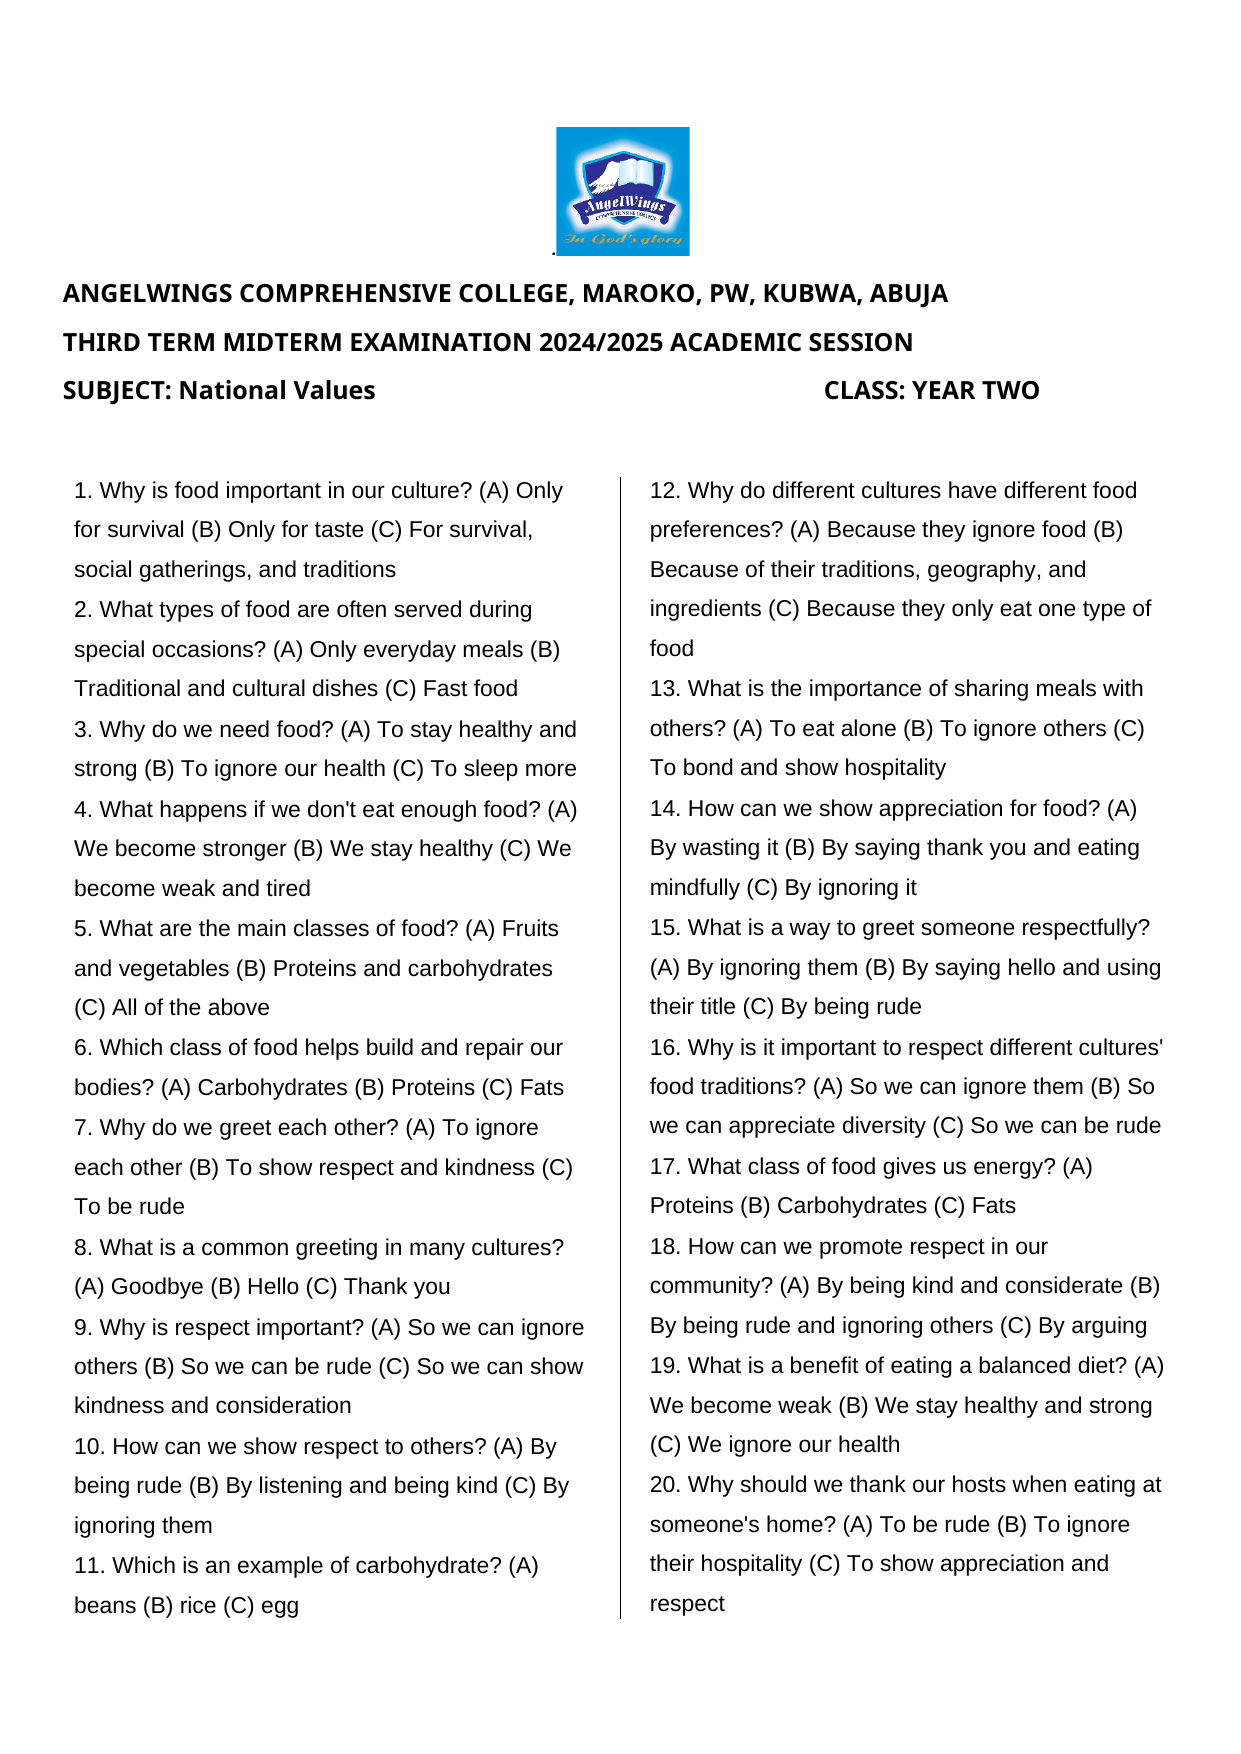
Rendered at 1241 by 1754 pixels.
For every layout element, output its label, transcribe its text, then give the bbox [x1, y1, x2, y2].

text 19. What is a benefit of eating a balanced diet? (A) We become weak (B) We stay healthy and strong (C) We ignore our health [649, 1352, 1166, 1457]
text 4. What happens if we don't eat enough food? (A) We become stronger (B) We stay healthy (C) We become weak and tired [74, 796, 590, 901]
text 12. Why do different cultures have different food preferences? (A) Because they ignore food (B) Because of their traditions, geography, and ingredients (C) Because they only eat one type of food [649, 477, 1166, 661]
table_header ANGELWINGS COMPREHENSIVE COLLEGE, MAROKO, PW, KUBWA, ABUJA [52, 276, 1168, 323]
text . [74, 128, 1166, 261]
text 1. Why is food important in our culture? (A) Only for survival (B) Only for taste (C) For survival, social gatherings, and traditions [74, 477, 590, 582]
picture [597, 234, 605, 244]
text 5. What are the main classes of food? (A) Fruits and vegetables (B) Proteins and carbohydrates (C) All of the above [74, 915, 590, 1020]
table_cell SUBJECT: National Values [52, 373, 812, 420]
text 8. What is a common greeting in many cultures? (A) Goodbye (B) Hello (C) Thank you [74, 1234, 590, 1299]
picture [657, 238, 681, 244]
text 9. Why is respect important? (A) So we can ignore others (B) So we can be rude (C) So we can show kindness and consideration [74, 1313, 590, 1419]
text 18. How can we promote respect in our community? (A) By being kind and considerate (B) By being rude and ignoring others (C) By arguing [649, 1233, 1166, 1338]
text 2. What types of food are often served during special occasions? (A) Only everyday meals (B) Traditional and cultural dishes (C) Fast food [74, 596, 590, 702]
table_cell THIRD TERM MIDTERM EXAMINATION 2024/2025 ACADEMIC SESSION [52, 324, 1168, 372]
text 11. Which is an example of carbohydrate? (A) beans (B) rice (C) egg [74, 1552, 590, 1618]
picture [567, 235, 584, 242]
text 3. Why do we need food? (A) To stay healthy and strong (B) To ignore our health (C) To sleep more [74, 716, 590, 782]
table_cell CLASS: YEAR TWO [813, 373, 1168, 420]
text 6. Which class of food helps build and repair our bodies? (A) Carbohydrates (B) Proteins (C) Fats [74, 1034, 590, 1100]
text 7. Why do we greet each other? (A) To ignore each other (B) To show respect and kindness (C) To be rude [74, 1114, 590, 1219]
text 13. What is the importance of sharing meals with others? (A) To eat alone (B) To ignore others (C) To bond and show hospitality [649, 675, 1166, 781]
picture [642, 235, 657, 244]
text 20. Why should we thank our hosts when eating at someone's home? (A) To be rude (B) To ignore their hospitality (C) To show appreciation and respect [649, 1471, 1166, 1616]
text 10. How can we show respect to others? (A) By being rude (B) By listening and being kind (C) By ignoring them [74, 1433, 590, 1538]
text 16. Why is it important to respect different cultures' food traditions? (A) So we can ignore them (B) So we can appreciate diversity (C) So we can be rude [649, 1033, 1166, 1139]
text 15. What is a way to greet someone respectfully? (A) By ignoring them (B) By saying hello and using their title (C) By being rude [649, 914, 1166, 1019]
text 17. What class of food gives us energy? (A) Proteins (B) Carbohydrates (C) Fats [649, 1153, 1166, 1219]
text 14. How can we show appreciation for food? (A) By wasting it (B) By saying thank you and eating mindfully (C) By ignoring it [649, 795, 1166, 900]
picture [566, 139, 682, 242]
